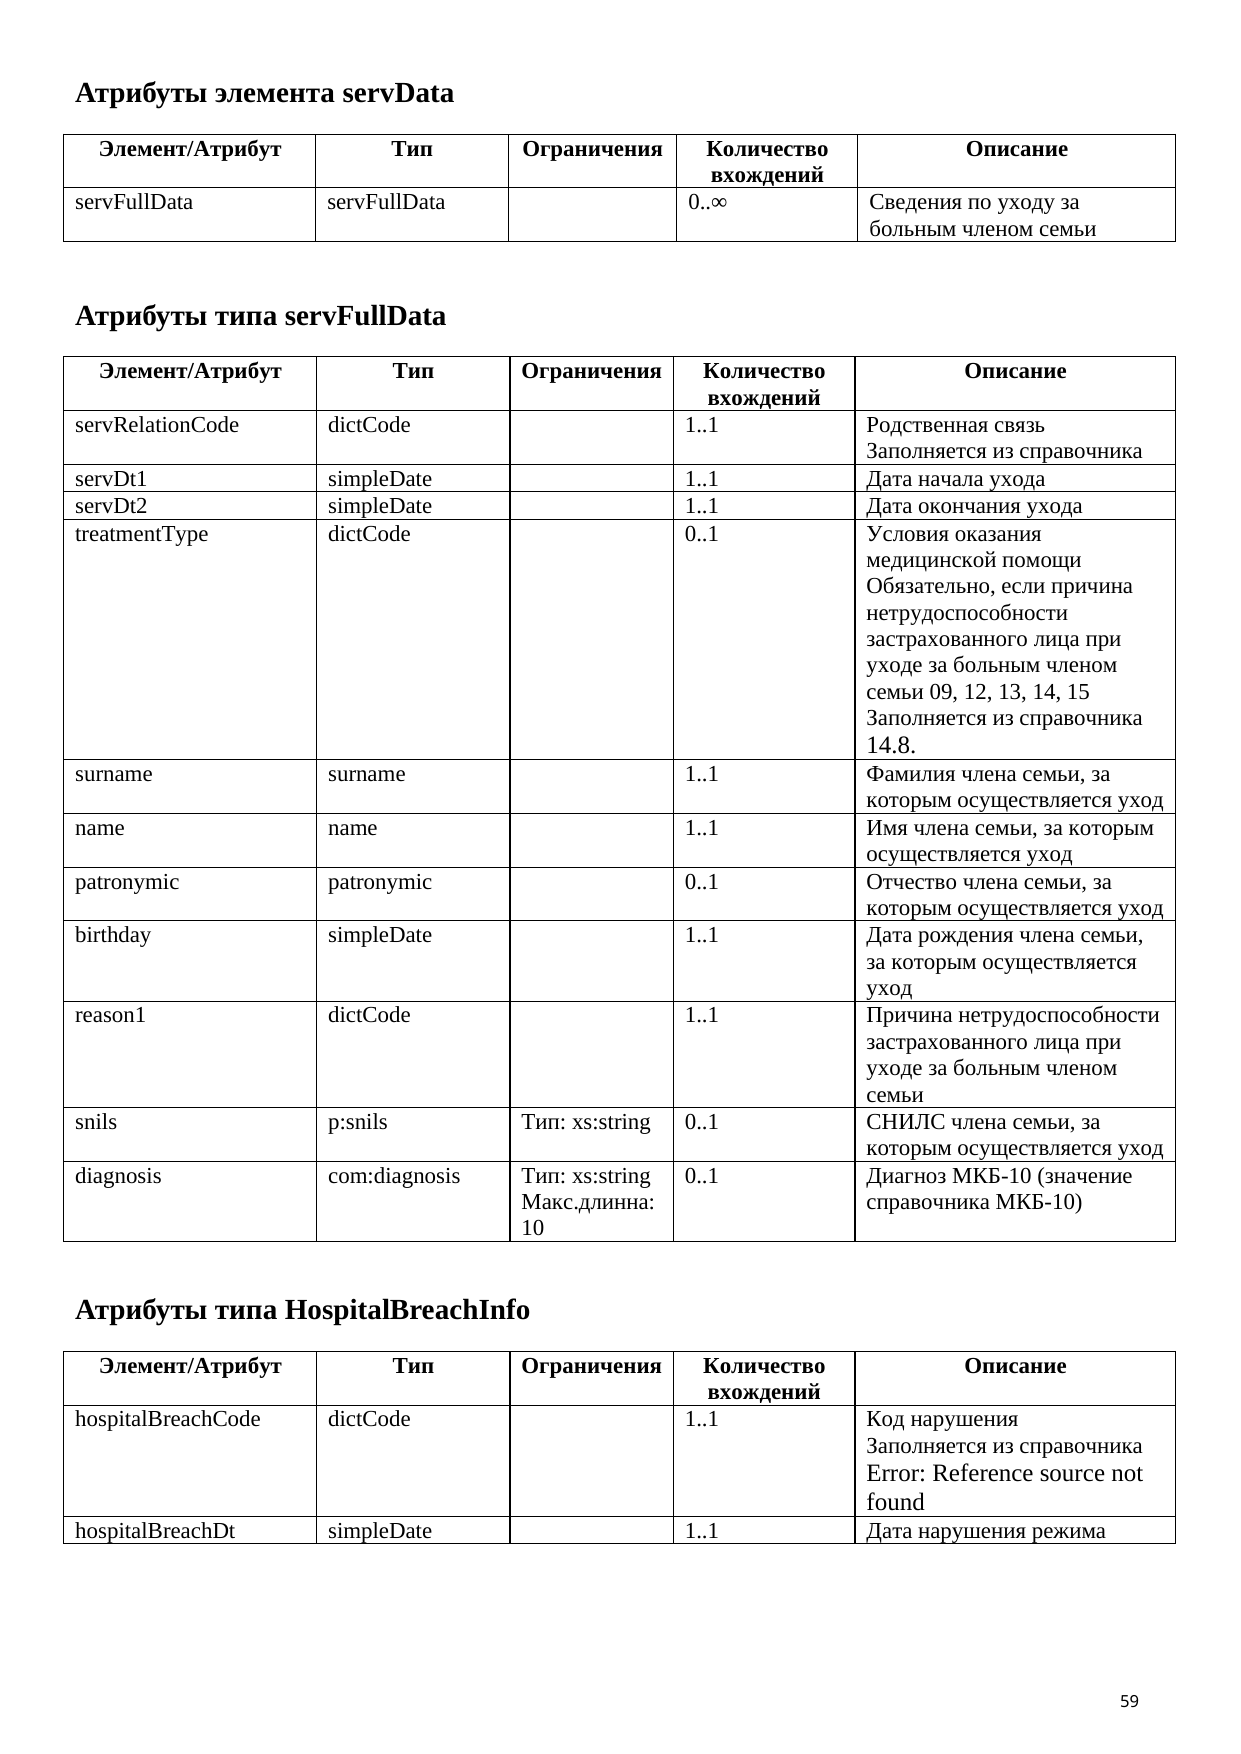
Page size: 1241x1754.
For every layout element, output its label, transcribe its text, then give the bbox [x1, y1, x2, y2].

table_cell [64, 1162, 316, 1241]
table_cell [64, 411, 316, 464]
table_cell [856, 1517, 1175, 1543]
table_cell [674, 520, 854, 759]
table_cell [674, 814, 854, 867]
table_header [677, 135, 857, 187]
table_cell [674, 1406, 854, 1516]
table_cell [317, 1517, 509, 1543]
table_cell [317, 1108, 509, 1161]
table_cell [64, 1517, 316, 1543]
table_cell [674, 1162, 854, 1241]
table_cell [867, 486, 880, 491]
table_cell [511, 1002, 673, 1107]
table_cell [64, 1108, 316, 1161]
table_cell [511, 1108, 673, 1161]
text Атрибуты типа HospitalBreachInfo [75, 1292, 1165, 1326]
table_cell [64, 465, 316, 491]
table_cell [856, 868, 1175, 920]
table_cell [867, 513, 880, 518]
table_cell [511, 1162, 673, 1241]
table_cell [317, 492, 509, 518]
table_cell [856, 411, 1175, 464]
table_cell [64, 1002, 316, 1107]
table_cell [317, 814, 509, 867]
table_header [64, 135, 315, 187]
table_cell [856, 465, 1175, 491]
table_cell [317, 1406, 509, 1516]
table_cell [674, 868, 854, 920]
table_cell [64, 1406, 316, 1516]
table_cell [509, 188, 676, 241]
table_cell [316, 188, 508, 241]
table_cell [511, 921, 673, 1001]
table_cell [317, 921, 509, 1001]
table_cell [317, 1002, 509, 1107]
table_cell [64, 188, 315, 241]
text Атрибуты типа servFullData [75, 298, 1165, 331]
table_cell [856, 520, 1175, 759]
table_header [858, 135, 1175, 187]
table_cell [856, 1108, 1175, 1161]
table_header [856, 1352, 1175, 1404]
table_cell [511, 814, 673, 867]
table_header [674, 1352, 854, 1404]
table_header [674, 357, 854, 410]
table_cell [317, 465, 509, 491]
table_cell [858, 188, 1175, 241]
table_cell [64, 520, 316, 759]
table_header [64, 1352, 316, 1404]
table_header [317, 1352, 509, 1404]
text Атрибуты элемента servData [75, 75, 1165, 108]
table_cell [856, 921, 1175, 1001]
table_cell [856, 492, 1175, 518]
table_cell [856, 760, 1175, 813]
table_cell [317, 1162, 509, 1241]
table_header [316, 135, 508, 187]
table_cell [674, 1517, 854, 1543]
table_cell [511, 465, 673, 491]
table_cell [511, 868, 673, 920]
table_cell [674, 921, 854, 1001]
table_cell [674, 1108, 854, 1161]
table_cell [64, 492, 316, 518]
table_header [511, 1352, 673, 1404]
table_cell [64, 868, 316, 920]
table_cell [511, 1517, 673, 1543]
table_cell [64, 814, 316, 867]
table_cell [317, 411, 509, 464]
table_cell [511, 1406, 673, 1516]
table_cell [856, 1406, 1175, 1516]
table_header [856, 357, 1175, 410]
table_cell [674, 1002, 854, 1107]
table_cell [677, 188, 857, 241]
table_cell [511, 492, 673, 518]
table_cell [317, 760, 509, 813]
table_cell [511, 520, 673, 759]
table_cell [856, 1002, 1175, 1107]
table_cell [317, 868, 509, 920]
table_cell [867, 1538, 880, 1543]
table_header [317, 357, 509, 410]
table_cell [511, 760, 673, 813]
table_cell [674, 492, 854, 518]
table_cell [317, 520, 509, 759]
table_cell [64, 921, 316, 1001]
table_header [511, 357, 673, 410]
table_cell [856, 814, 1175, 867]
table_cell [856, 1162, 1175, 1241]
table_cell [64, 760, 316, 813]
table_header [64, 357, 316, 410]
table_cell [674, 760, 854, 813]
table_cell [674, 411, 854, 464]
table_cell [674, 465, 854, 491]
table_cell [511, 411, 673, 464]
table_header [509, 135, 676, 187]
